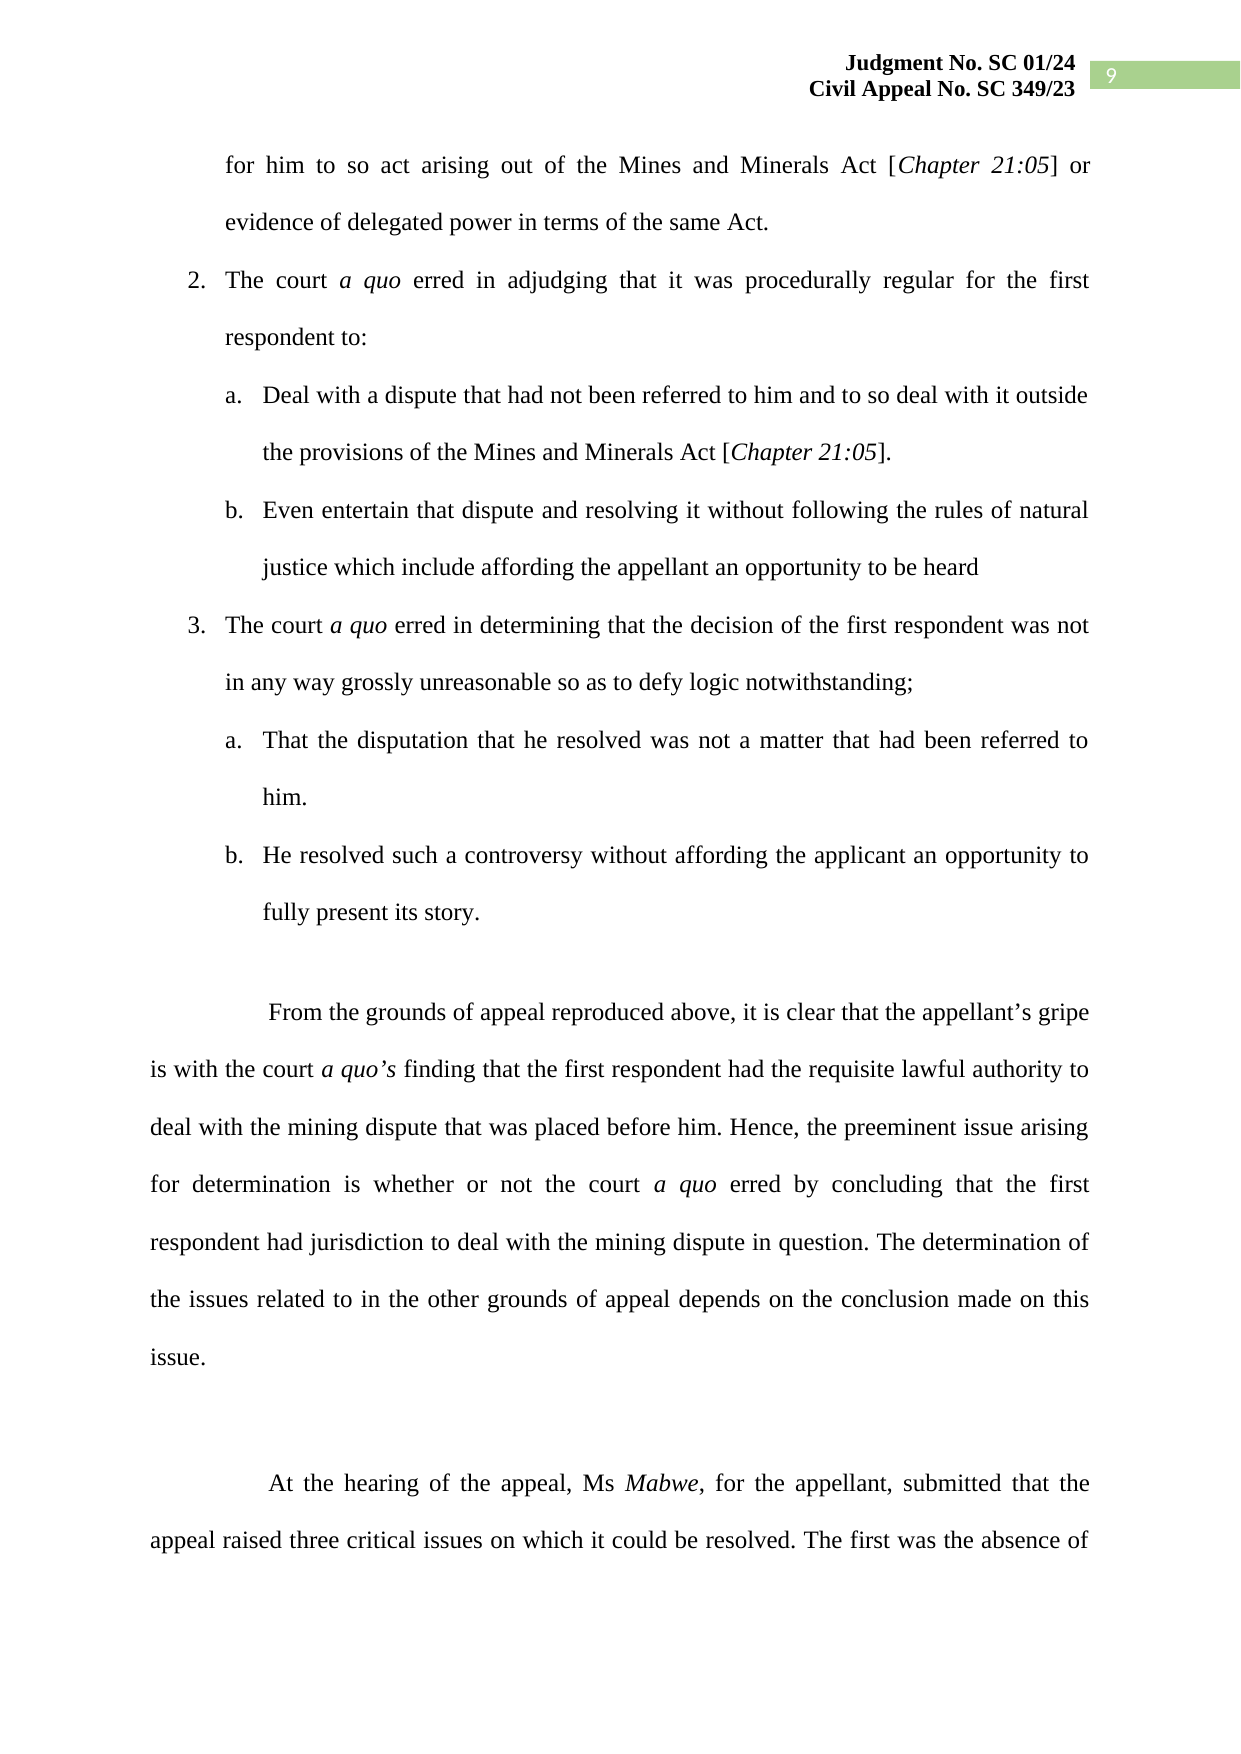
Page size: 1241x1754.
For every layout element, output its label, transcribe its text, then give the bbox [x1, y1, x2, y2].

list The court a quo erred in adjudging that it was procedurally regular for the first respondent to: [187, 265, 1090, 351]
list The court a quo erred in determining that the decision of the first respondent was not in any way grossly unreasonable so as to defy logic notwithstanding; [187, 610, 1090, 696]
list Even entertain that dispute and resolving it without following the rules of natural justice which include affording the appellant an opportunity to be heard [225, 495, 1090, 581]
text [150, 1468, 1090, 1554]
list That the disputation that he resolved was not a matter that had been referred to him. [225, 725, 1090, 811]
text From the grounds of appeal reproduced above, it is clear that the appellant’s gripe is with the court a quo’s finding that the first respondent had the requisite lawful authority to deal with the mining dispute that was placed before him. Hence, the preeminent issue arising for determination is whether or not the court a quo erred by concluding that the first respondent had jurisdiction to deal with the mining dispute in question. The determination of the issues related to in the other grounds of appeal depends on the conclusion made on this issue. [150, 997, 1090, 1371]
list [187, 150, 1090, 236]
list He resolved such a controversy without affording the applicant an opportunity to fully present its story. [225, 840, 1090, 926]
list Deal with a dispute that had not been referred to him and to so deal with it outside the provisions of the Mines and Minerals Act [Chapter 21:05]. [225, 380, 1090, 466]
